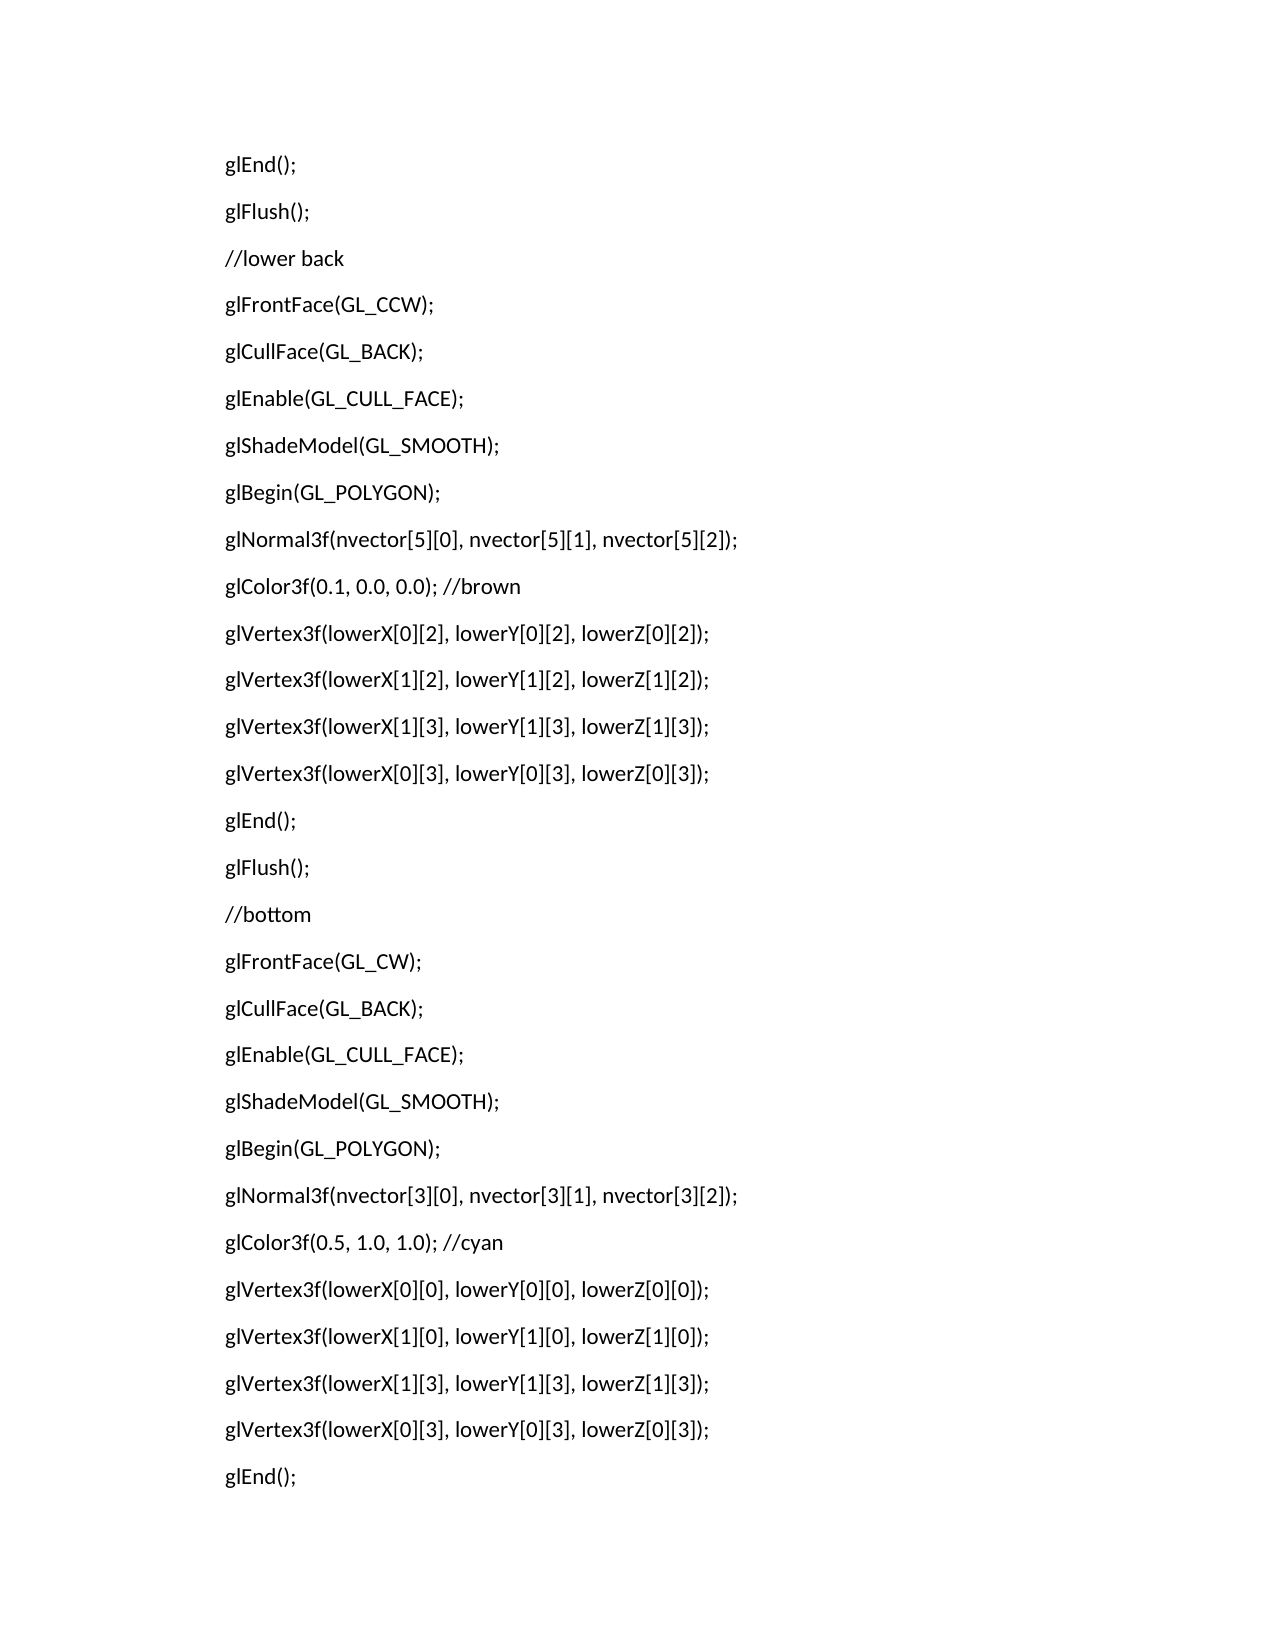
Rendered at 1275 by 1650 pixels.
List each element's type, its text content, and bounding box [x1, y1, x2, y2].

text glFlush(); [150, 197, 1125, 225]
text glVertex3f(lowerX[0][3], lowerY[0][3], lowerZ[0][3]); [150, 759, 1125, 787]
text //bottom [150, 900, 1125, 928]
text glVertex3f(lowerX[0][0], lowerY[0][0], lowerZ[0][0]); [150, 1275, 1125, 1303]
text glEnable(GL_CULL_FACE); [150, 384, 1125, 412]
text glEnd(); [150, 806, 1125, 834]
text glEnd(); [150, 1462, 1125, 1491]
text glEnable(GL_CULL_FACE); [150, 1041, 1125, 1069]
text glColor3f(0.1, 0.0, 0.0); //brown [150, 572, 1125, 600]
text //lower back [150, 244, 1125, 272]
text glNormal3f(nvector[3][0], nvector[3][1], nvector[3][2]); [150, 1181, 1125, 1209]
text glVertex3f(lowerX[0][3], lowerY[0][3], lowerZ[0][3]); [150, 1416, 1125, 1444]
text glFlush(); [150, 853, 1125, 881]
text glShadeModel(GL_SMOOTH); [150, 1087, 1125, 1116]
text glShadeModel(GL_SMOOTH); [150, 431, 1125, 459]
text glVertex3f(lowerX[1][2], lowerY[1][2], lowerZ[1][2]); [150, 666, 1125, 694]
text glFrontFace(GL_CW); [150, 947, 1125, 975]
text glBegin(GL_POLYGON); [150, 1134, 1125, 1162]
text glCullFace(GL_BACK); [150, 994, 1125, 1022]
text glVertex3f(lowerX[1][0], lowerY[1][0], lowerZ[1][0]); [150, 1322, 1125, 1350]
text glFrontFace(GL_CCW); [150, 291, 1125, 319]
text glVertex3f(lowerX[0][2], lowerY[0][2], lowerZ[0][2]); [150, 619, 1125, 647]
text glNormal3f(nvector[5][0], nvector[5][1], nvector[5][2]); [150, 525, 1125, 553]
text glColor3f(0.5, 1.0, 1.0); //cyan [150, 1228, 1125, 1256]
text glCullFace(GL_BACK); [150, 337, 1125, 366]
text glEnd(); [150, 150, 1125, 178]
text glVertex3f(lowerX[1][3], lowerY[1][3], lowerZ[1][3]); [150, 712, 1125, 741]
text glVertex3f(lowerX[1][3], lowerY[1][3], lowerZ[1][3]); [150, 1369, 1125, 1397]
text glBegin(GL_POLYGON); [150, 478, 1125, 506]
